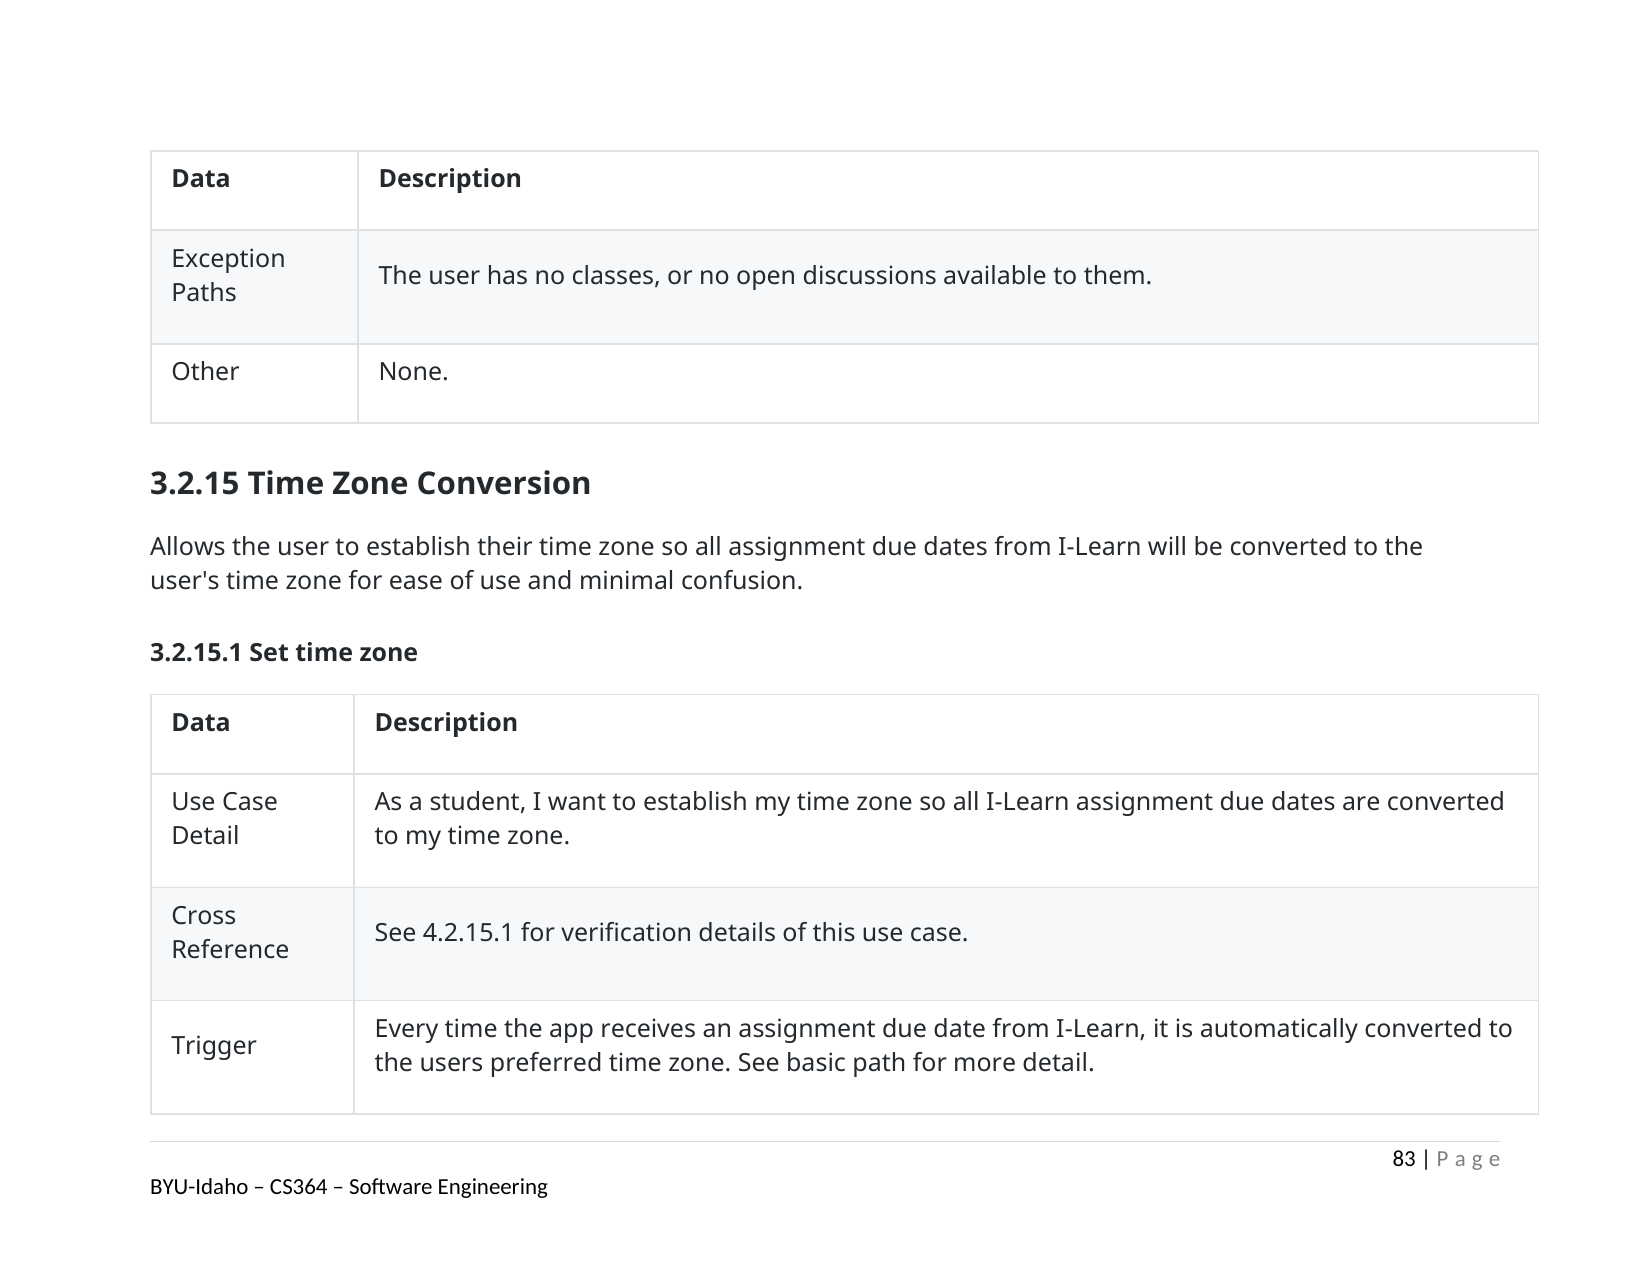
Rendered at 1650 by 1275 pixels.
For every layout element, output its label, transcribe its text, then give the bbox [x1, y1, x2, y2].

table_cell See 4.2.15.1 for verification details of this use case. [355, 888, 1538, 1000]
table_cell Cross Reference [152, 888, 353, 1000]
table_header Data [152, 695, 353, 773]
text 3.2.15 Time Zone Conversion [150, 461, 1500, 504]
table_cell Trigger [152, 1001, 353, 1113]
table_cell As a student, I want to establish my time zone so all I-Learn assignment due dates are converted to my time zone. [355, 775, 1538, 886]
text 3.2.15.1 Set time zone [150, 634, 1500, 668]
table_cell Exception Paths [152, 231, 357, 343]
table_cell None. [359, 345, 1538, 422]
table_header Description [359, 152, 1538, 229]
table_cell Use Case Detail [152, 775, 353, 886]
table_cell The user has no classes, or no open discussions available to them. [359, 231, 1538, 343]
table_header Data [152, 152, 357, 229]
text Allows the user to establish their time zone so all assignment due dates from I-Learn will be converted to the user's time zone for ease of use and minimal confusion. [150, 529, 1500, 597]
table_cell Every time the app receives an assignment due date from I-Learn, it is automatically converted to the users preferred time zone. See basic path for more detail. [355, 1001, 1538, 1113]
table_header Description [355, 695, 1538, 773]
table_cell Other [152, 345, 357, 422]
